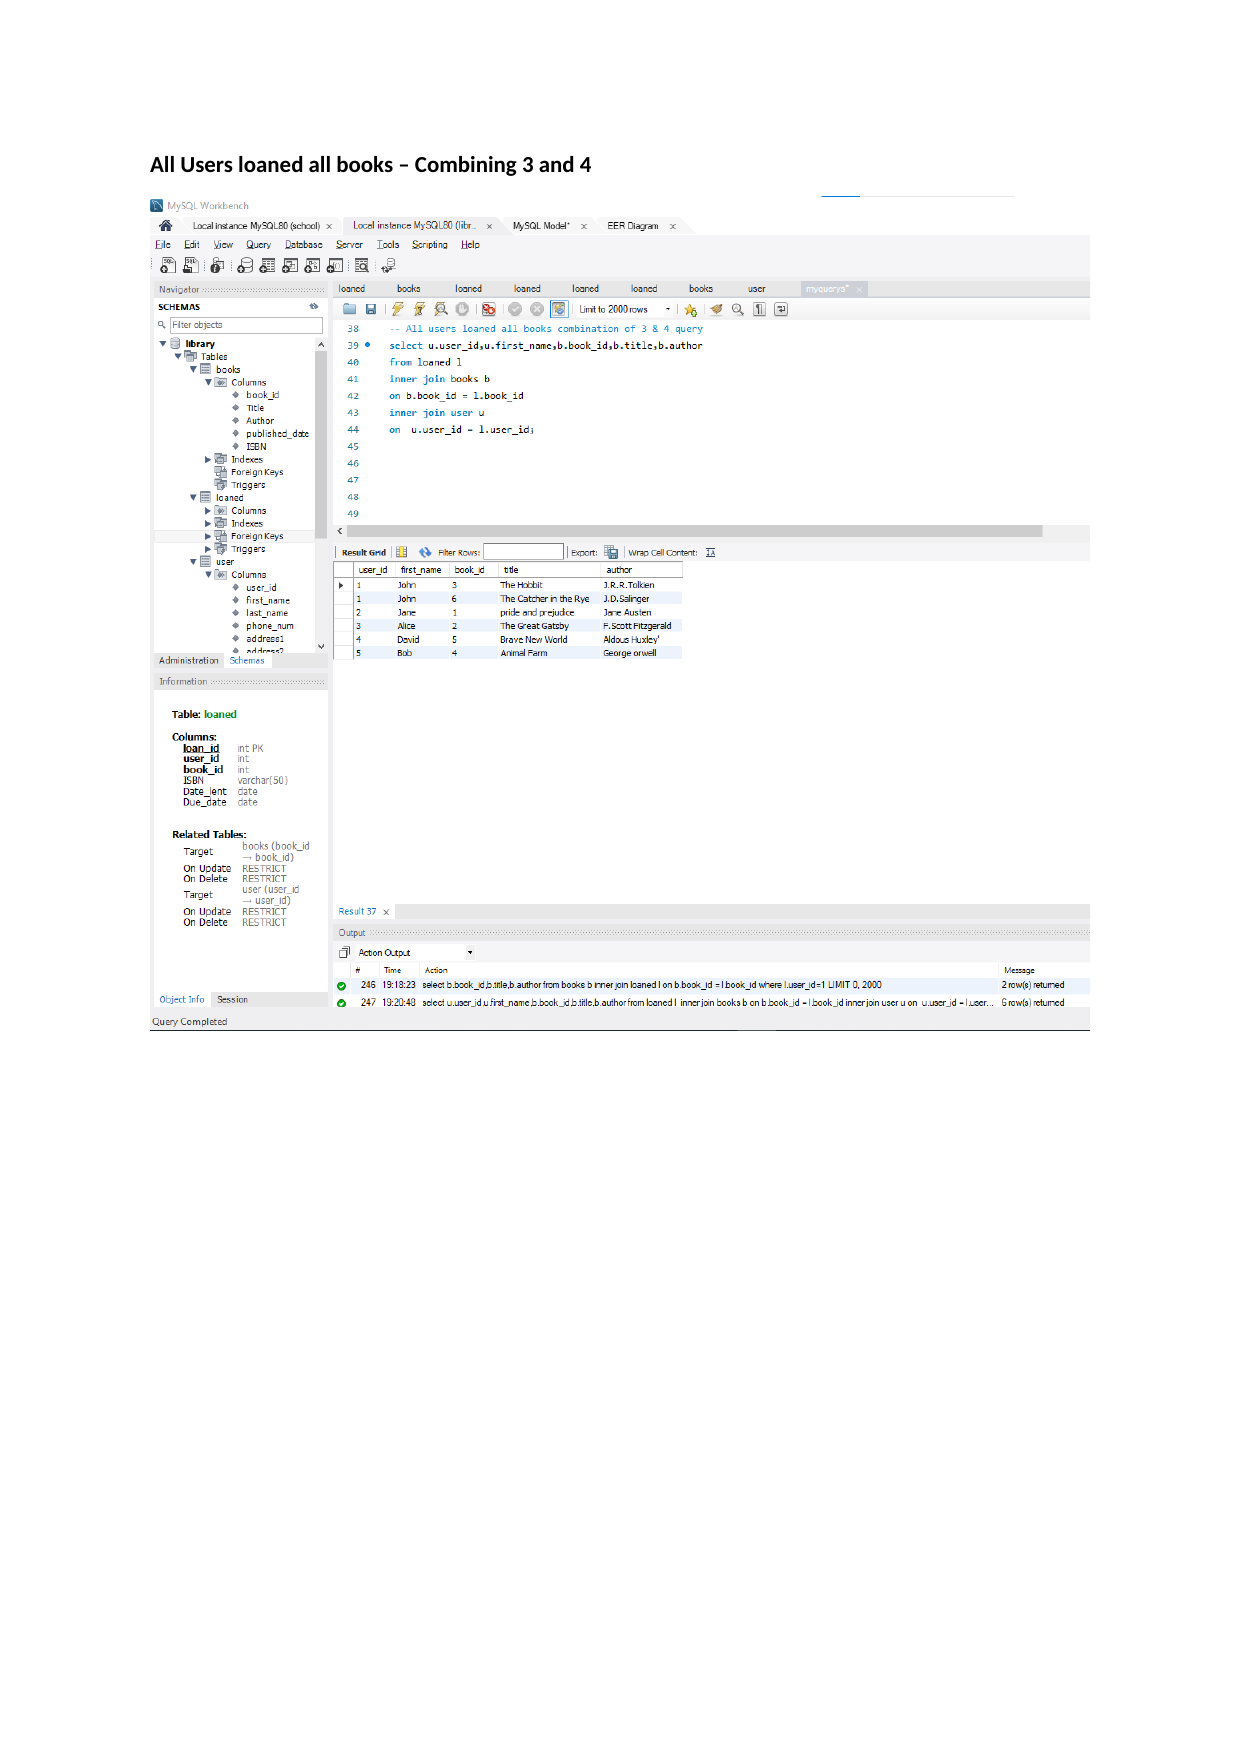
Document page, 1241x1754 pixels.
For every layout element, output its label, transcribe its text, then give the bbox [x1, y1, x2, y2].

text All Users loaned all books – Combining 3 and 4 [150, 150, 1090, 178]
picture [150, 196, 1091, 1031]
